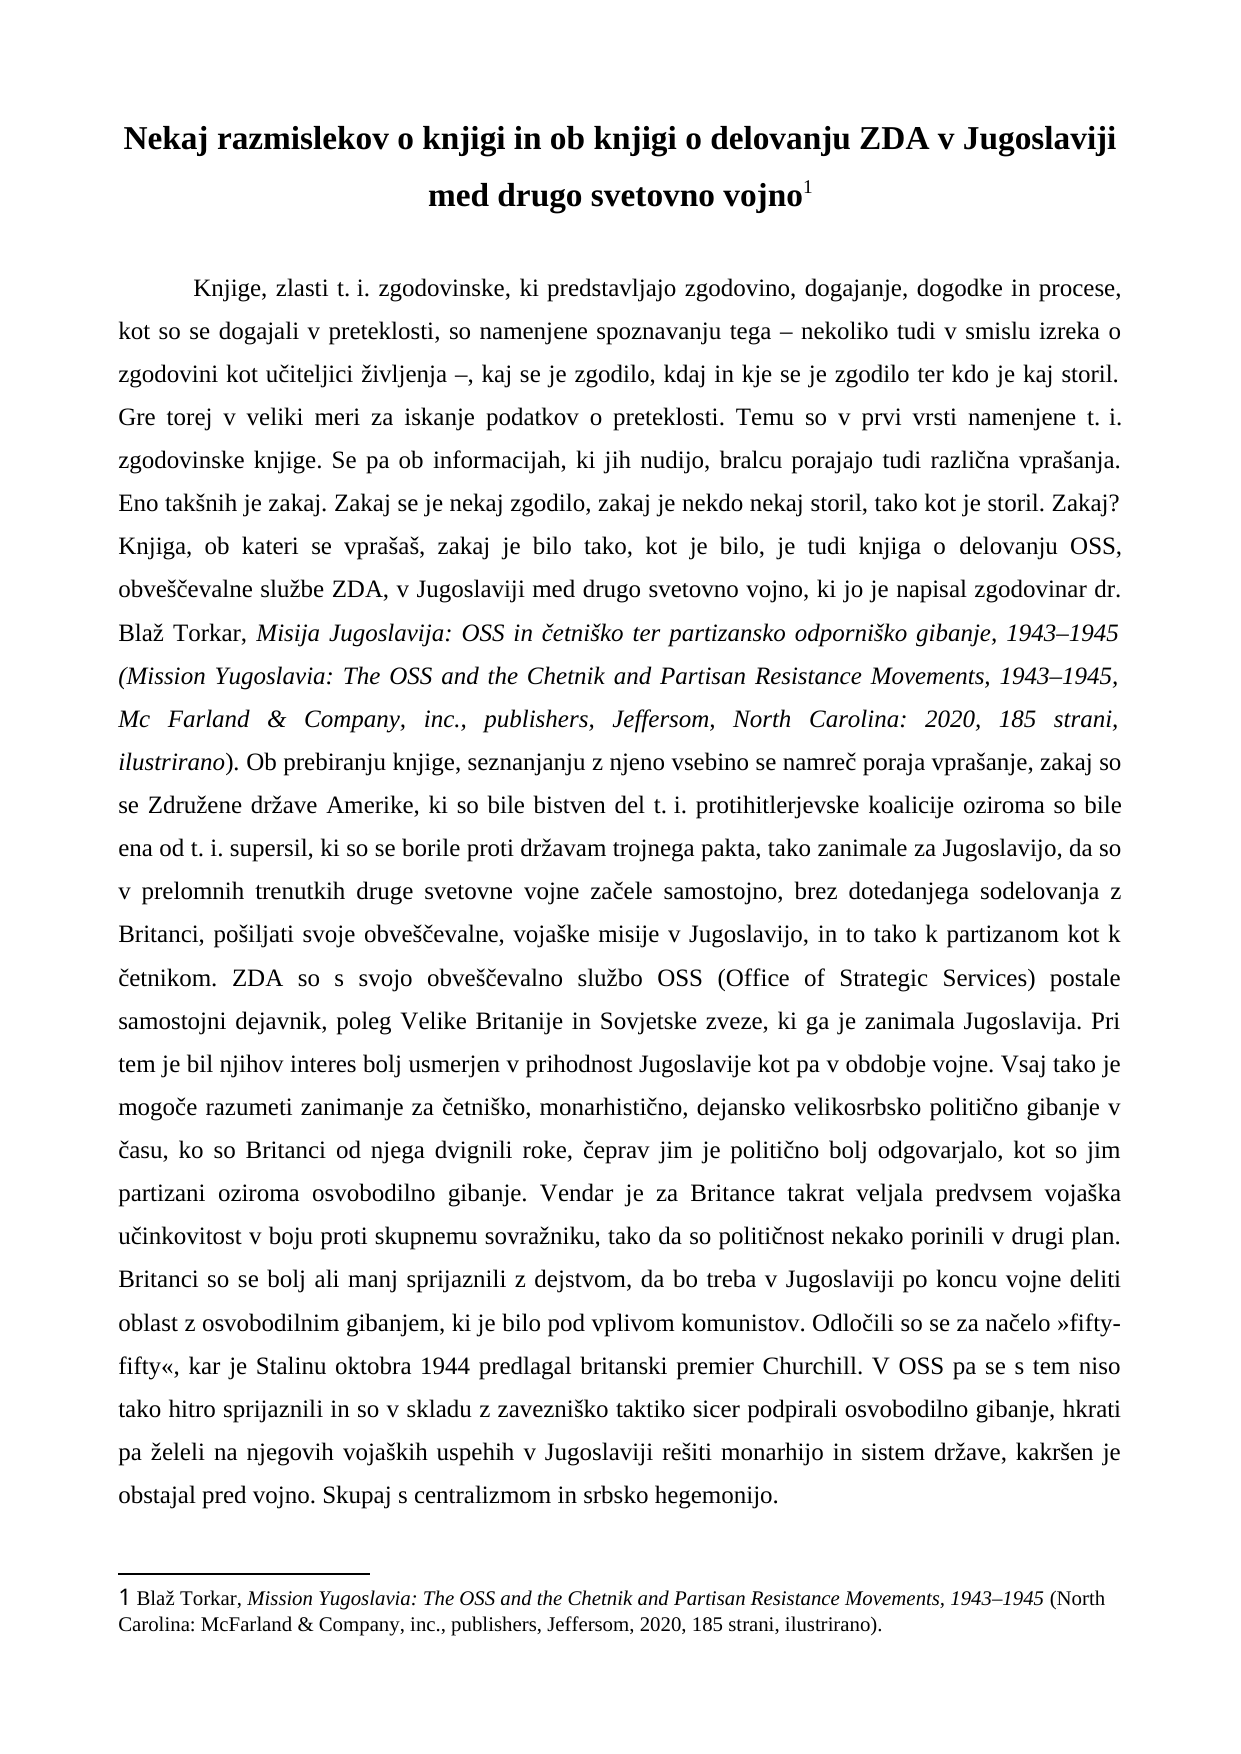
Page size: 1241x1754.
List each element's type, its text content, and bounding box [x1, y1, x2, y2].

text Nekaj razmislekov o knjigi in ob knjigi o delovanju ZDA v Jugoslaviji med drugo svetovno vojno [118, 118, 1122, 214]
text Knjige, zlasti t. i. zgodovinske, ki predstavljajo zgodovino, dogajanje, dogodke in procese, kot so se dogajali v preteklosti, so namenjene spoznavanju tega – nekoliko tudi v smislu izreka o zgodovini kot učiteljici življenja –, kaj se je zgodilo, kdaj in kje se je zgodilo ter kdo je kaj storil. Gre torej v veliki meri za iskanje podatkov o preteklosti. Temu so v prvi vrsti namenjene t. i. zgodovinske knjige. Se pa ob informacijah, ki jih nudijo, bralcu porajajo tudi različna vprašanja. Eno takšnih je zakaj. Zakaj se je nekaj zgodilo, zakaj je nekdo nekaj storil, tako kot je storil. Zakaj? Knjiga, ob kateri se vprašaš, zakaj je bilo tako, kot je bilo, je tudi knjiga o delovanju OSS, obveščevalne službe ZDA, v Jugoslaviji med drugo svetovno vojno, ki jo je napisal zgodovinar dr. Blaž Torkar, Misija Jugoslavija: OSS in četniško ter partizansko odporniško gibanje, 1943–1945 (Mission Yugoslavia: The OSS and the Chetnik and Partisan Resistance Movements, 1943–1945, Mc Farland & Company, inc., publishers, Jeffersom, North Carolina: 2020, 185 strani, ilustrirano). Ob prebiranju knjige, seznanjanju z njeno vsebino se namreč poraja vprašanje, zakaj so se Združene države Amerike, ki so bile bistven del t. i. protihitlerjevske koalicije oziroma so bile ena od t. i. supersil, ki so se borile proti državam trojnega pakta, tako zanimale za Jugoslavijo, da so v prelomnih trenutkih druge svetovne vojne začele samostojno, brez dotedanjega sodelovanja z Britanci, pošiljati svoje obveščevalne, vojaške misije v Jugoslavijo, in to tako k partizanom kot k četnikom. ZDA so s svojo obveščevalno službo OSS (Office of Strategic Services) postale samostojni dejavnik, poleg Velike Britanije in Sovjetske zveze, ki ga je zanimala Jugoslavija. Pri tem je bil njihov interes bolj usmerjen v prihodnost Jugoslavije kot pa v obdobje vojne. Vsaj tako je mogoče razumeti zanimanje za četniško, monarhistično, dejansko velikosrbsko politično gibanje v času, ko so Britanci od njega dvignili roke, čeprav jim je politično bolj odgovarjalo, kot so jim partizani oziroma osvobodilno gibanje. Vendar je za Britance takrat veljala predvsem vojaška učinkovitost v boju proti skupnemu sovražniku, tako da so političnost nekako porinili v drugi plan. Britanci so se bolj ali manj sprijaznili z dejstvom, da bo treba v Jugoslaviji po koncu vojne deliti oblast z osvobodilnim gibanjem, ki je bilo pod vplivom komunistov. Odločili so se za načelo »fifty-fifty«, kar je Stalinu oktobra 1944 predlagal britanski premier Churchill. V OSS pa se s tem niso tako hitro sprijaznili in so v skladu z zavezniško taktiko sicer podpirali osvobodilno gibanje, hkrati pa želeli na njegovih vojaških uspehih v Jugoslaviji rešiti monarhijo in sistem države, kakršen je obstajal pred vojno. Skupaj s centralizmom in srbsko hegemonijo. [118, 273, 1122, 1509]
